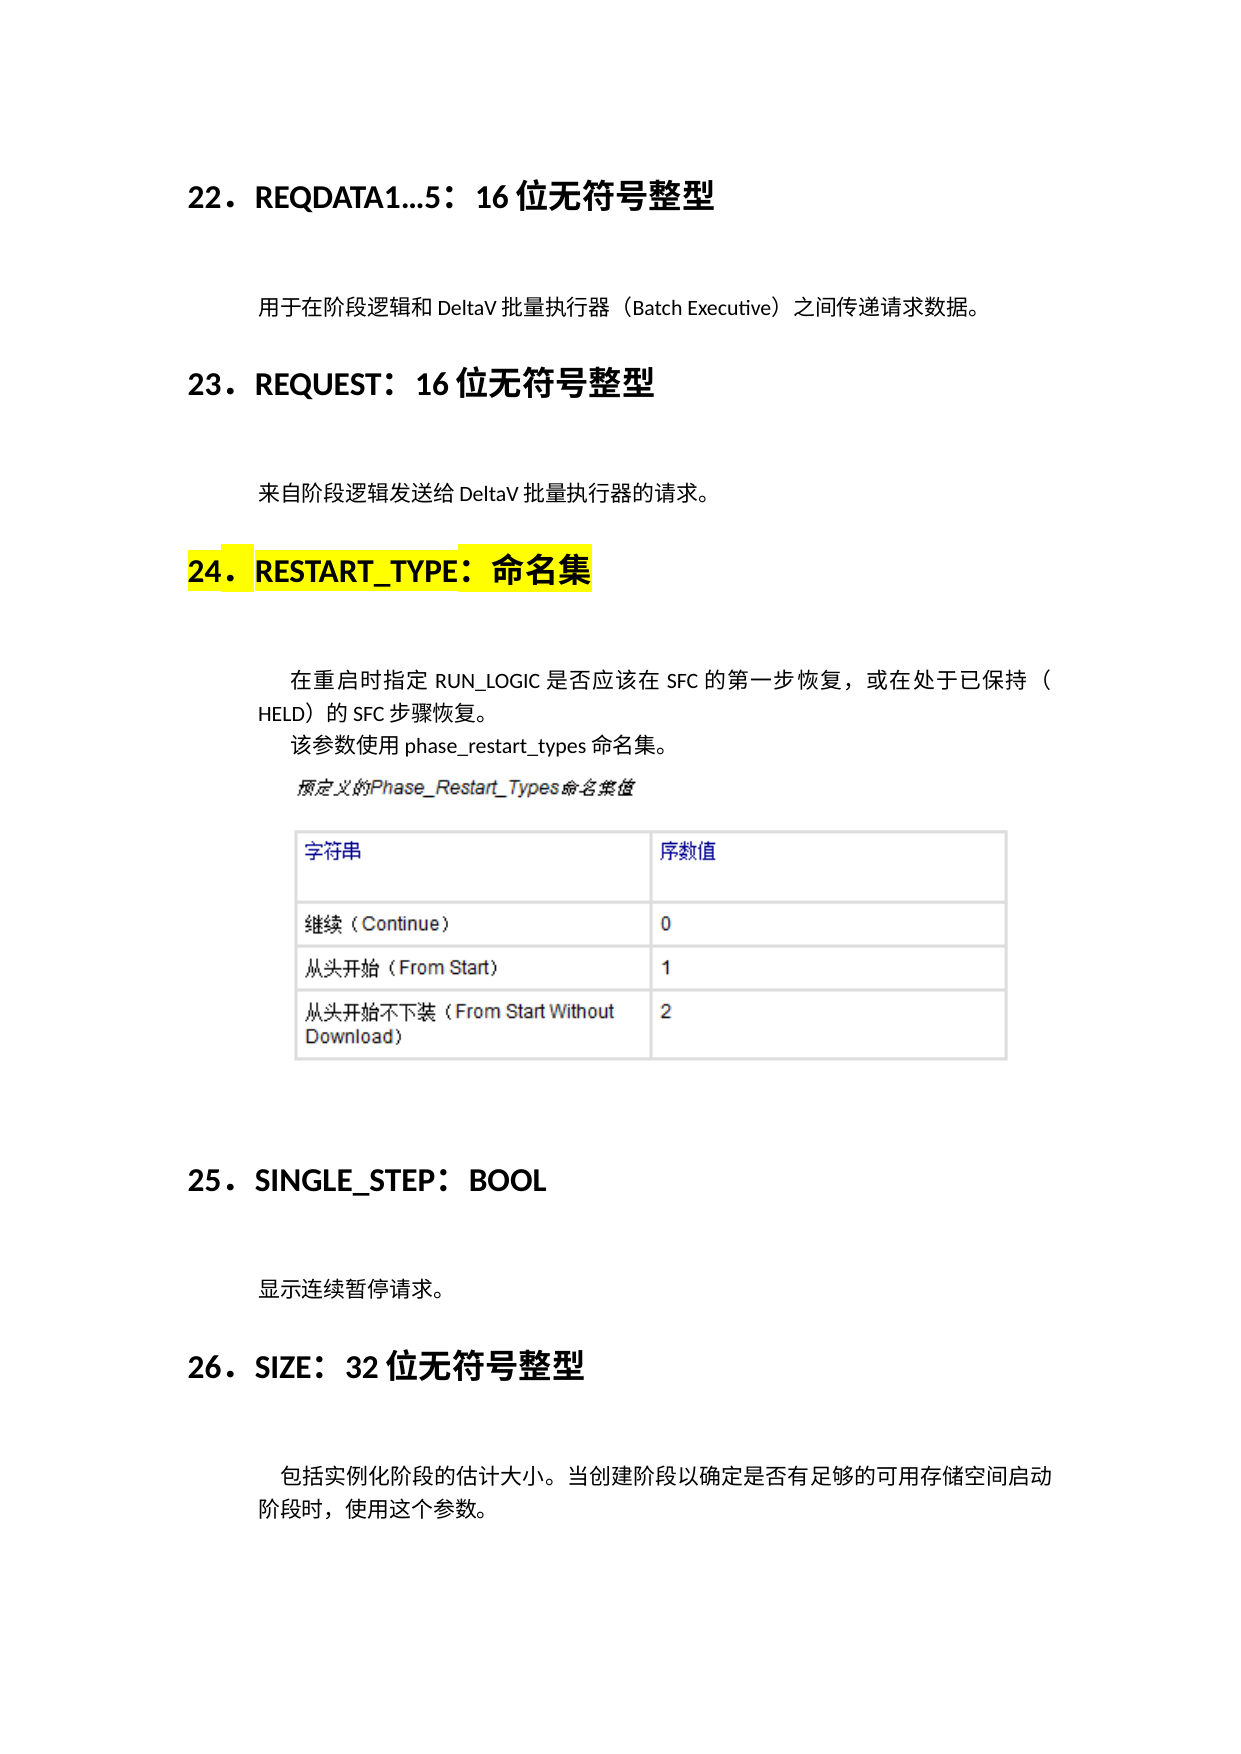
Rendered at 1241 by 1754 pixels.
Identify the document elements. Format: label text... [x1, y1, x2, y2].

list 显示连续暂停请求。 [258, 1272, 1053, 1304]
list 在重启时指定RUN_LOGIC是否应该在SFC的第一步恢复，或在处于已保持（ HELD）的SFC步骤恢复。 [258, 663, 1053, 728]
subtitle 22．REQDATA1…5：16位无符号整型 [187, 162, 1053, 227]
subtitle 25．SINGLE_STEP：BOOL [187, 1145, 1053, 1210]
subtitle 23．REQUEST：16位无符号整型 [187, 349, 1053, 414]
subtitle 26．SIZE：32位无符号整型 [187, 1332, 1053, 1397]
list 用于在阶段逻辑和DeltaV批量执行器（Batch Executive）之间传递请求数据。 [258, 289, 1053, 322]
list 包括实例化阶段的估计大小。当创建阶段以确定是否有足够的可用存储空间启动阶段时，使用这个参数。 [258, 1459, 1053, 1524]
picture [290, 760, 1044, 1103]
list 该参数使用phase_restart_types命名集。 [258, 728, 1053, 760]
list 来自阶段逻辑发送给DeltaV批量执行器的请求。 [258, 476, 1053, 508]
subtitle 24．RESTART_TYPE：命名集 [187, 536, 1053, 601]
